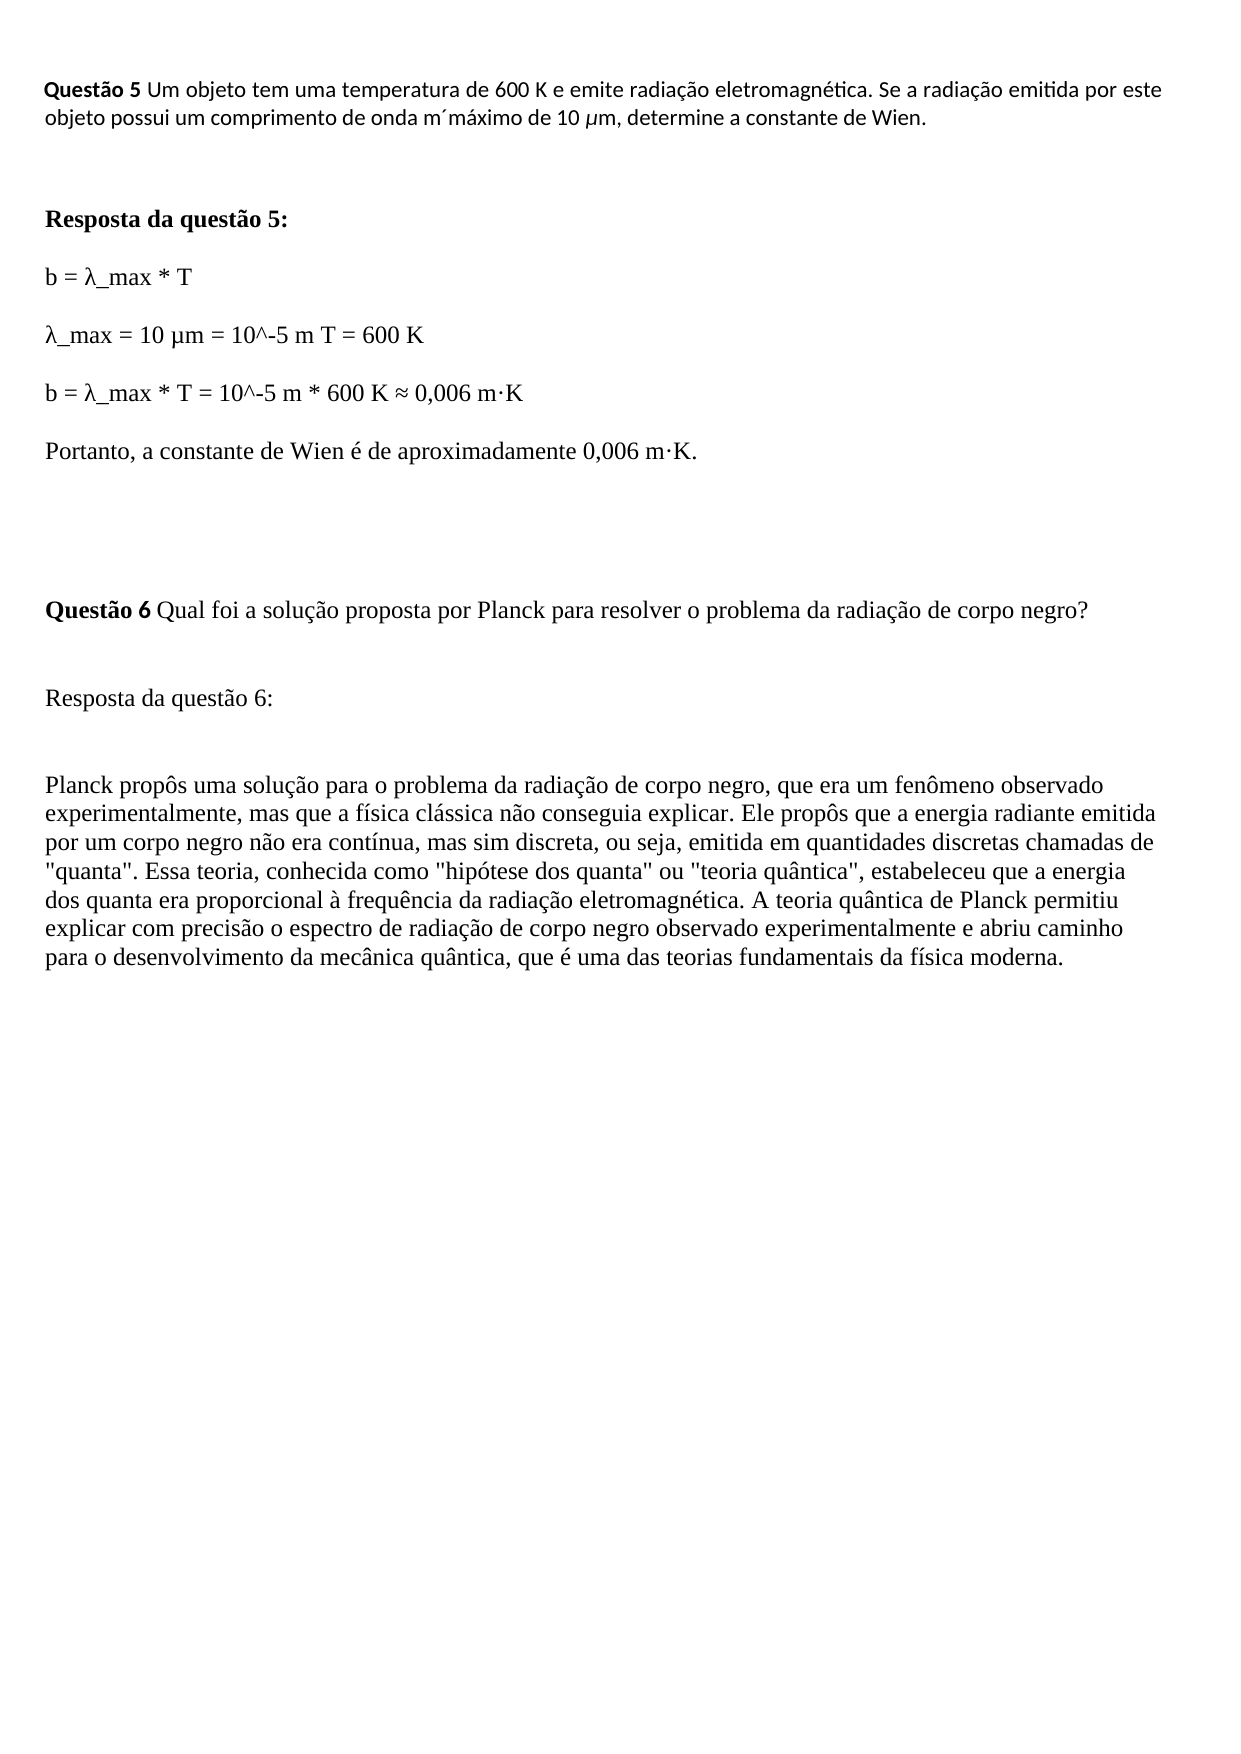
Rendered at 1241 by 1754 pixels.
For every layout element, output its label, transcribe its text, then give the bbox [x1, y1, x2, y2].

text Questão 6 Qual foi a solução proposta por Planck para resolver o problema da radiação de corpo negro? [45, 595, 1165, 654]
text b = λ_max * T [45, 262, 1165, 291]
text λ_max = 10 µm = 10^-5 m T = 600 K [45, 320, 1165, 349]
text Portanto, a constante de Wien é de aproximadamente 0,006 m·K. [45, 436, 1165, 465]
text Questão 5 Um objeto tem uma temperatura de 600 K e emite radiação eletromagnética. Se a radiação emitida por este objeto possui um comprimento de onda m´máximo de 10 µm, determine a constante de Wien. [43, 75, 1165, 131]
text Resposta da questão 5: [45, 204, 1165, 233]
text b = λ_max * T = 10^-5 m * 600 K ≈ 0,006 m·K [45, 378, 1165, 407]
text Planck propôs uma solução para o problema da radiação de corpo negro, que era um fenômeno observado experimentalmente, mas que a física clássica não conseguia explicar. Ele propôs que a energia radiante emitida por um corpo negro não era contínua, mas sim discreta, ou seja, emitida em quantidades discretas chamadas de "quanta". Essa teoria, conhecida como "hipótese dos quanta" ou "teoria quântica", estabeleceu que a energia dos quanta era proporcional à frequência da radiação eletromagnética. A teoria quântica de Planck permitiu explicar com precisão o espectro de radiação de corpo negro observado experimentalmente e abriu caminho para o desenvolvimento da mecânica quântica, que é uma das teorias fundamentais da física moderna. [45, 741, 1165, 971]
text Resposta da questão 6: [45, 683, 1165, 712]
